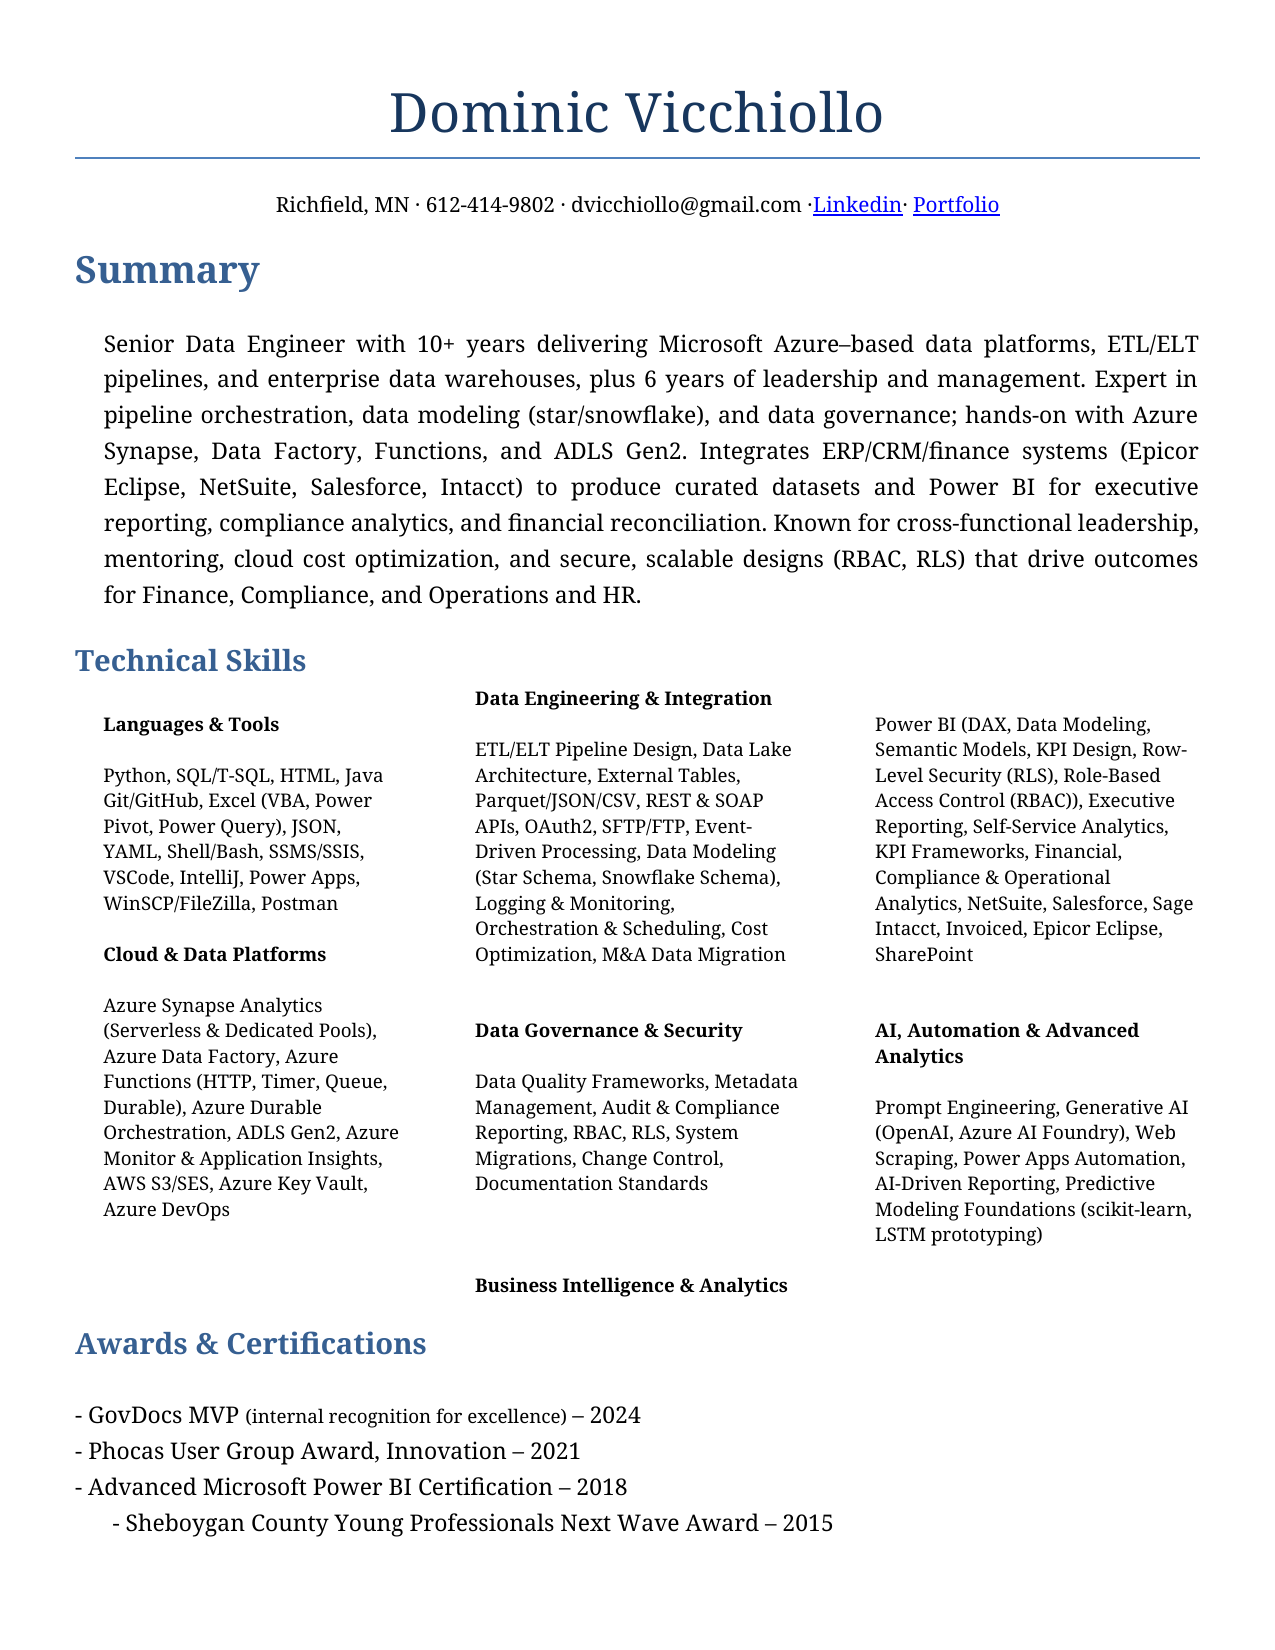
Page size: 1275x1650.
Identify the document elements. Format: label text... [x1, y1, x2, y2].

text WinSCP/FileZilla, Postman [103, 890, 400, 915]
subtitle Technical Skills [75, 640, 400, 680]
list - Phocas User Group Award, Innovation – 2021 [75, 1435, 1200, 1466]
subtitle Awards & Certifications [75, 1323, 1200, 1363]
text ETL/ELT Pipeline Design, Data Lake Architecture, External Tables, Parquet/JSON/CSV, REST & SOAP APIs, OAuth2, SFTP/FTP, Event-Driven Processing, Data Modeling (Star Schema, Snowflake Schema), Logging & Monitoring, Orchestration & Scheduling, Cost Optimization, M&A Data Migration [475, 737, 800, 966]
title Dominic Vicchiollo [75, 75, 1200, 157]
text AI, Automation & Advanced Analytics [875, 1017, 1200, 1068]
text Azure Synapse Analytics (Serverless & Dedicated Pools), Azure Data Factory, Azure Functions (HTTP, Timer, Queue, Durable), Azure Durable Orchestration, ADLS Gen2, Azure Monitor & Application Insights, AWS S3/SES, Azure Key Vault, Azure DevOps [103, 992, 400, 1222]
text Power BI (DAX, Data Modeling, Semantic Models, KPI Design, Row-Level Security (RLS), Role-Based Access Control (RBAC)), Executive Reporting, Self-Service Analytics, KPI Frameworks, Financial, Compliance & Operational Analytics, NetSuite, Salesforce, Sage Intacct, Invoiced, Epicor Eclipse, SharePoint [875, 711, 1200, 966]
text Languages & Tools [103, 711, 400, 737]
text Prompt Engineering, Generative AI (OpenAI, Azure AI Foundry), Web Scraping, Power Apps Automation, AI-Driven Reporting, Predictive Modeling Foundations (scikit-learn, LSTM prototyping) [875, 1094, 1200, 1247]
text Data Governance & Security [475, 1017, 800, 1043]
list - Advanced Microsoft Power BI Certification – 2018 - Sheboygan County Young Professionals Next Wave Award – 2015 [75, 1471, 1200, 1538]
subtitle Senior Data Engineer with 10+ years delivering Microsoft Azure–based data platforms, ETL/ELT pipelines, and enterprise data warehouses, plus 6 years of leadership and management. Expert in pipeline orchestration, data modeling (star/snowflake), and data governance; hands-on with Azure Synapse, Data Factory, Functions, and ADLS Gen2. Integrates ERP/CRM/finance systems (Epicor Eclipse, NetSuite, Salesforce, Intacct) to produce curated datasets and Power BI for executive reporting, compliance analytics, and financial reconciliation. Known for cross-functional leadership, mentoring, cloud cost optimization, and secure, scalable designs (RBAC, RLS) that drive outcomes for Finance, Compliance, and Operations and HR. [103, 327, 1200, 610]
text Data Quality Frameworks, Metadata Management, Audit & Compliance Reporting, RBAC, RLS, System Migrations, Change Control, Documentation Standards [475, 1068, 800, 1196]
text Data Engineering & Integration [475, 686, 800, 711]
list - GovDocs MVP (internal recognition for excellence) – 2024 [75, 1399, 1200, 1430]
subtitle Summary [75, 244, 1200, 295]
text Richfield, MN · 612-414-9802 · dvicchiollo@gmail.com ·Linkedin· Portfolio [75, 190, 1200, 219]
text Python, SQL/T-SQL, HTML, Java Git/GitHub, Excel (VBA, Power Pivot, Power Query), JSON, YAML, Shell/Bash, SSMS/SSIS, VSCode, IntelliJ, Power Apps, [103, 762, 400, 890]
text Cloud & Data Platforms [103, 941, 400, 966]
text Business Intelligence & Analytics [475, 1273, 800, 1298]
